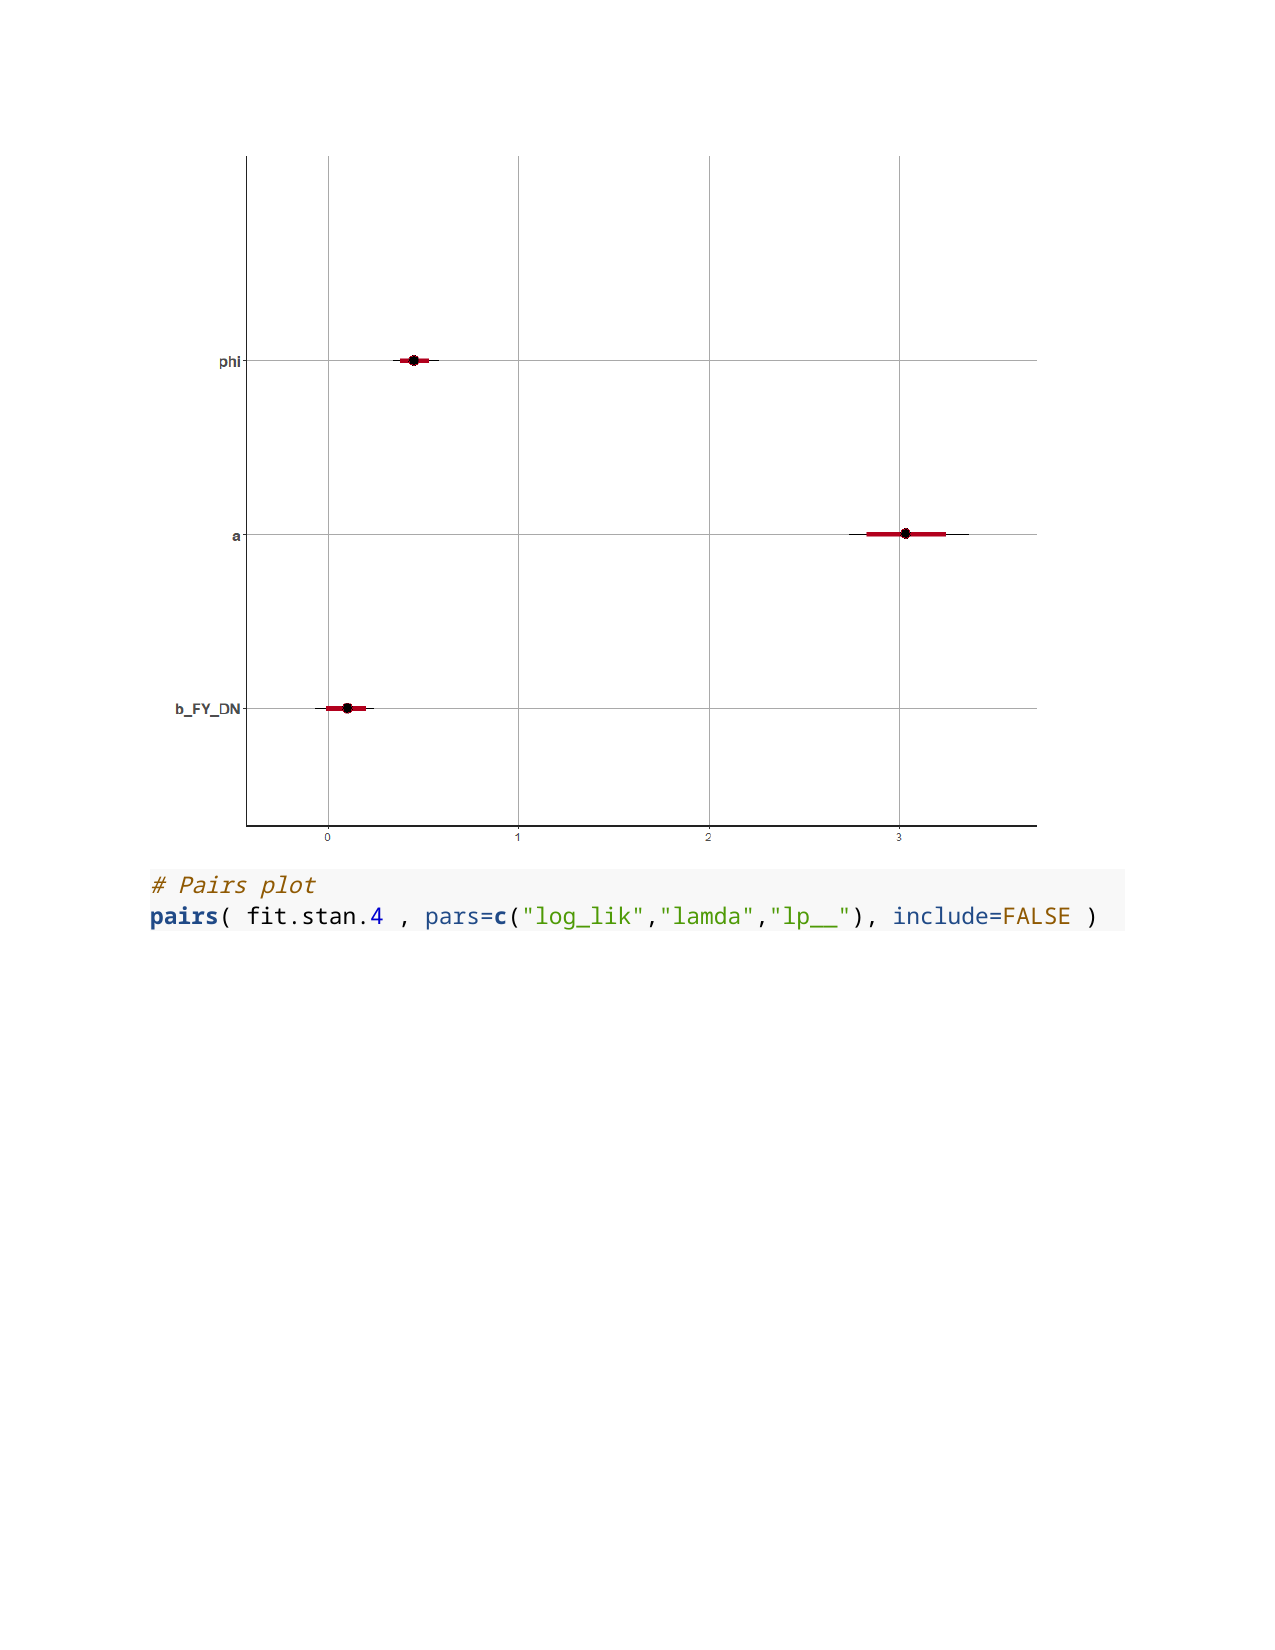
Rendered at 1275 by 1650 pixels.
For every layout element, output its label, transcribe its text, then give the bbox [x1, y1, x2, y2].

text # Pairs plot pairs( fit.stan.4 , pars=c("log_lik","lamda","lp__"), include=FALSE ) [315, 869, 1125, 931]
picture [168, 150, 1044, 850]
